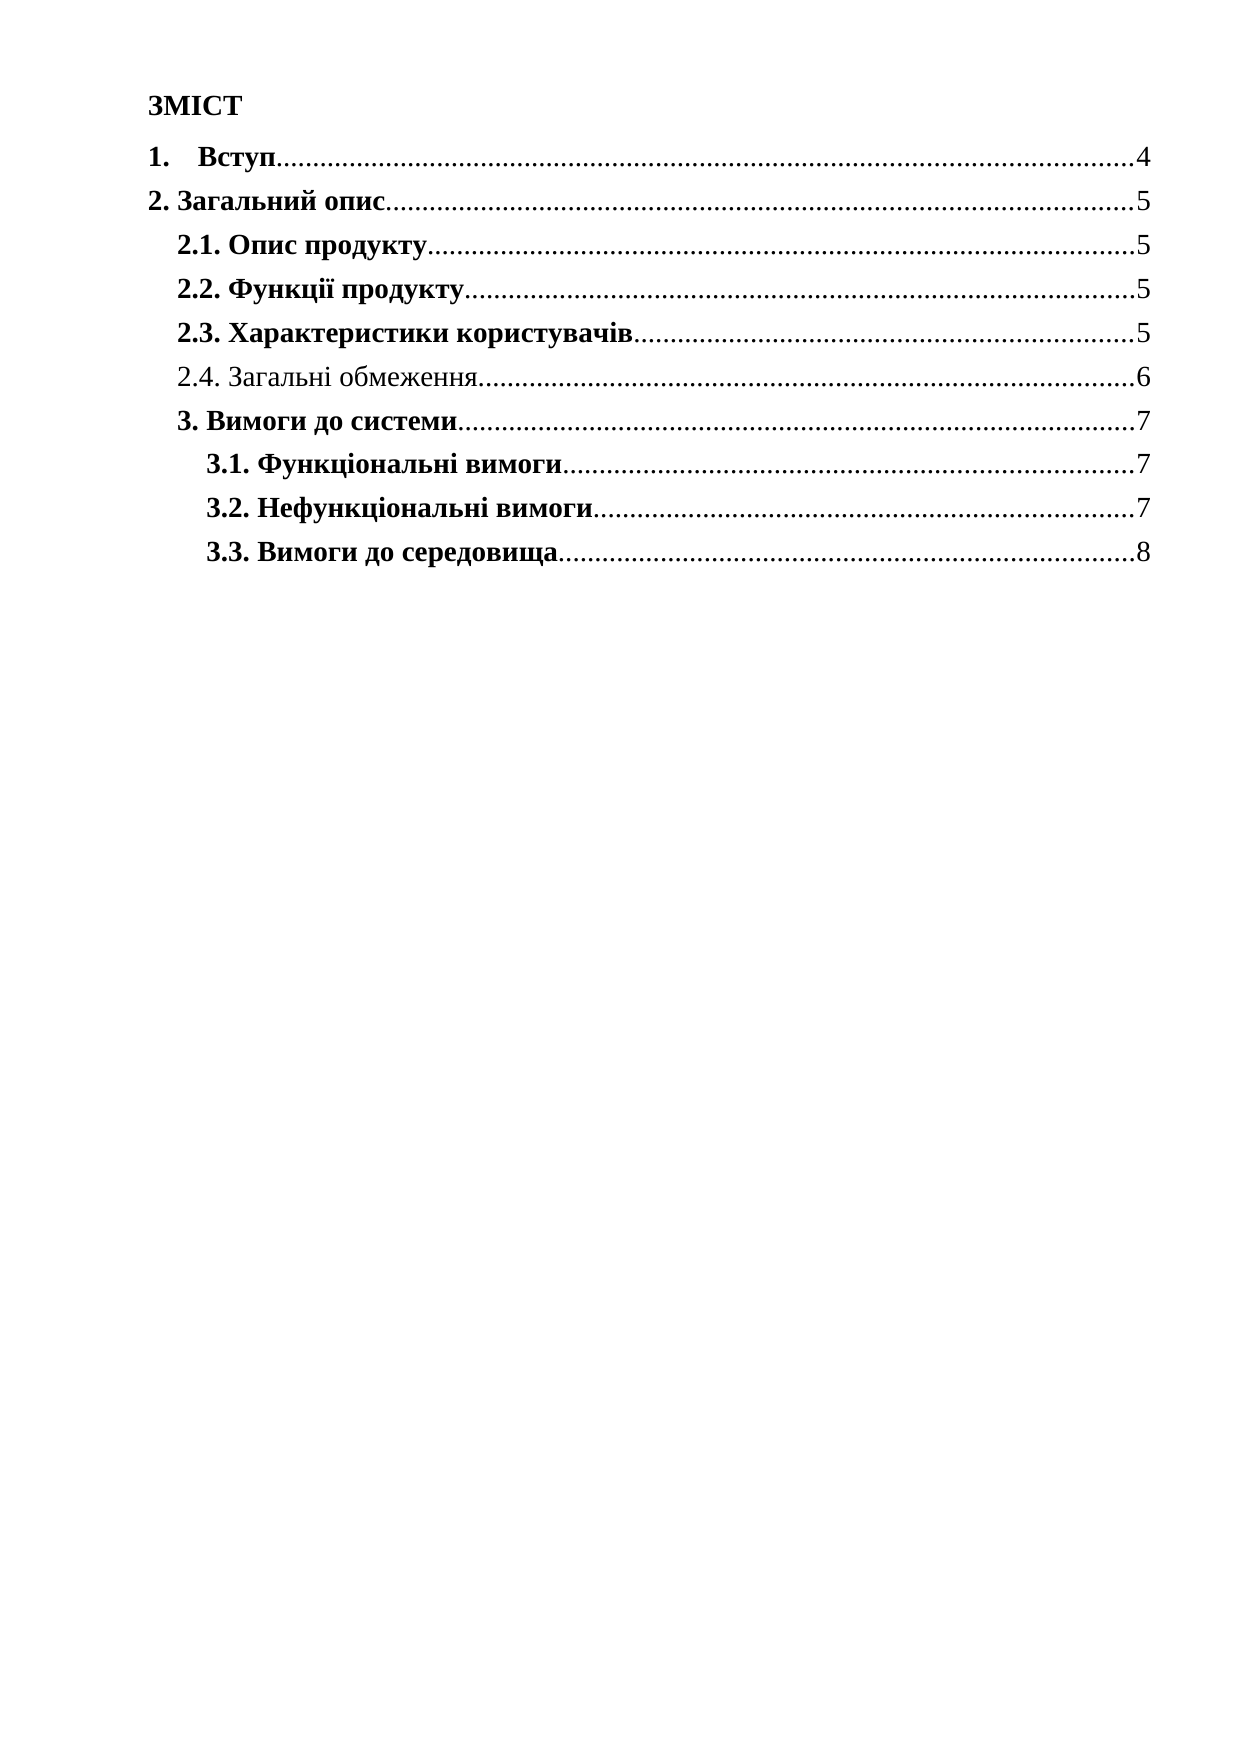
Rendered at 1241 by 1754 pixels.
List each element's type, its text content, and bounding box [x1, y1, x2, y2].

text ЗМІСТ [148, 88, 1152, 122]
